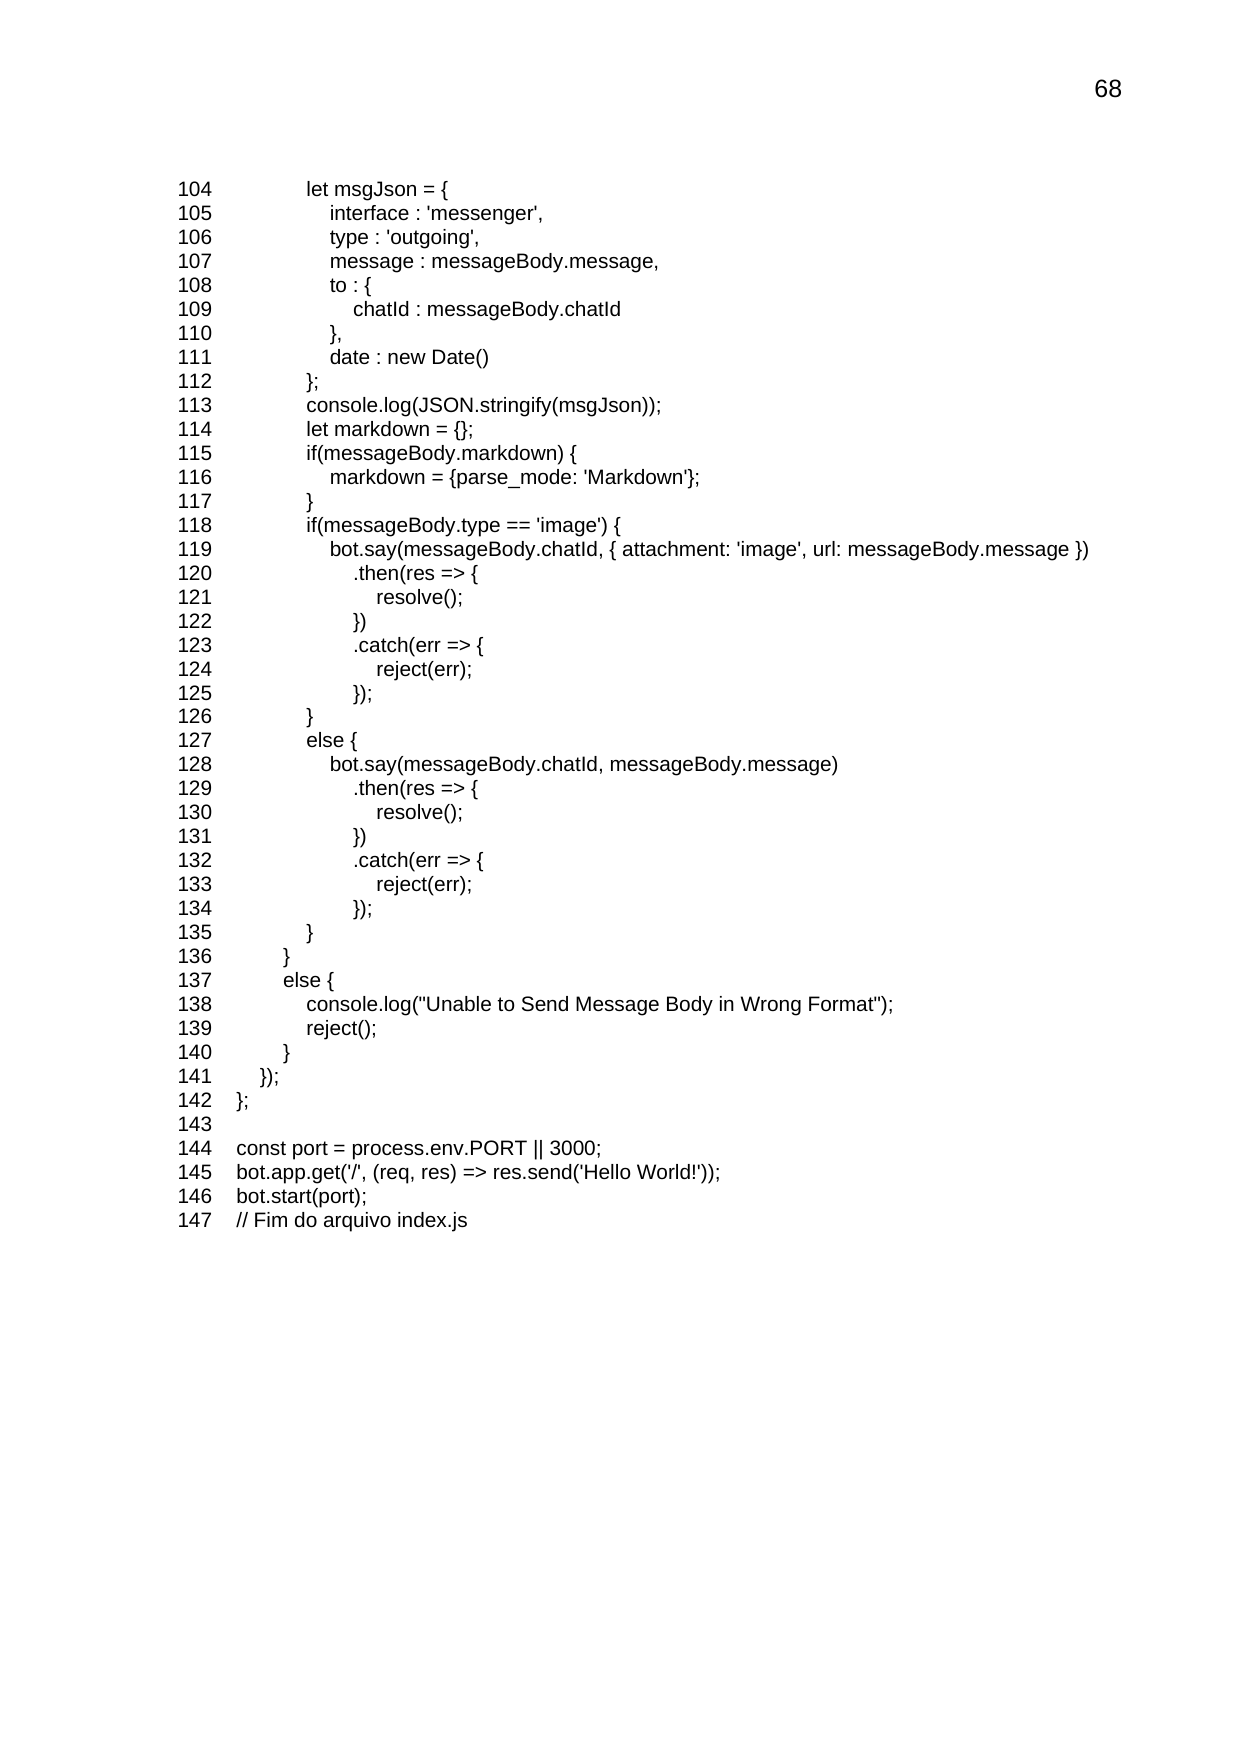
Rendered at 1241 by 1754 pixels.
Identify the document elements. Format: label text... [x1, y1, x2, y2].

list }) [177, 608, 1122, 632]
list // Fim do arquivo index.js [177, 1207, 1122, 1231]
list }; [177, 369, 1122, 393]
list date : new Date() [177, 345, 1122, 369]
list .catch(err => { [177, 848, 1122, 872]
list }); [177, 680, 1122, 704]
list }; [177, 1088, 1122, 1112]
list }); [177, 1064, 1122, 1088]
list chatId : messageBody.chatId [177, 297, 1122, 321]
list .catch(err => { [177, 632, 1122, 656]
list resolve(); [177, 584, 1122, 608]
list } [177, 704, 1122, 728]
list to : { [177, 273, 1122, 297]
list console.log(JSON.stringify(msgJson)); [177, 393, 1122, 417]
list }) [177, 824, 1122, 848]
list }, [177, 321, 1122, 345]
list else { [177, 728, 1122, 752]
list markdown = {parse_mode: 'Markdown'}; [177, 465, 1122, 489]
list const port = process.env.PORT || 3000; [177, 1136, 1122, 1159]
list resolve(); [177, 800, 1122, 824]
list let msgJson = { [177, 177, 1122, 201]
list .then(res => { [177, 776, 1122, 800]
list } [177, 944, 1122, 968]
list reject(err); [177, 872, 1122, 896]
list console.log("Unable to Send Message Body in Wrong Format"); [177, 992, 1122, 1016]
list .then(res => { [177, 561, 1122, 584]
list type : 'outgoing', [177, 225, 1122, 249]
list if(messageBody.markdown) { [177, 441, 1122, 465]
list } [177, 489, 1122, 513]
list message : messageBody.message, [177, 249, 1122, 273]
list } [177, 1040, 1122, 1064]
list interface : 'messenger', [177, 201, 1122, 225]
list else { [177, 968, 1122, 992]
list reject(); [177, 1016, 1122, 1040]
list reject(err); [177, 656, 1122, 680]
list let markdown = {}; [177, 417, 1122, 441]
list } [177, 920, 1122, 944]
list bot.say(messageBody.chatId, messageBody.message) [177, 752, 1122, 776]
list if(messageBody.type == 'image') { [177, 513, 1122, 537]
list bot.start(port); [177, 1183, 1122, 1207]
list }); [177, 896, 1122, 920]
list bot.app.get('/', (req, res) => res.send('Hello World!')); [177, 1159, 1122, 1183]
list bot.say(messageBody.chatId, { attachment: 'image', url: messageBody.message }) [177, 537, 1122, 561]
